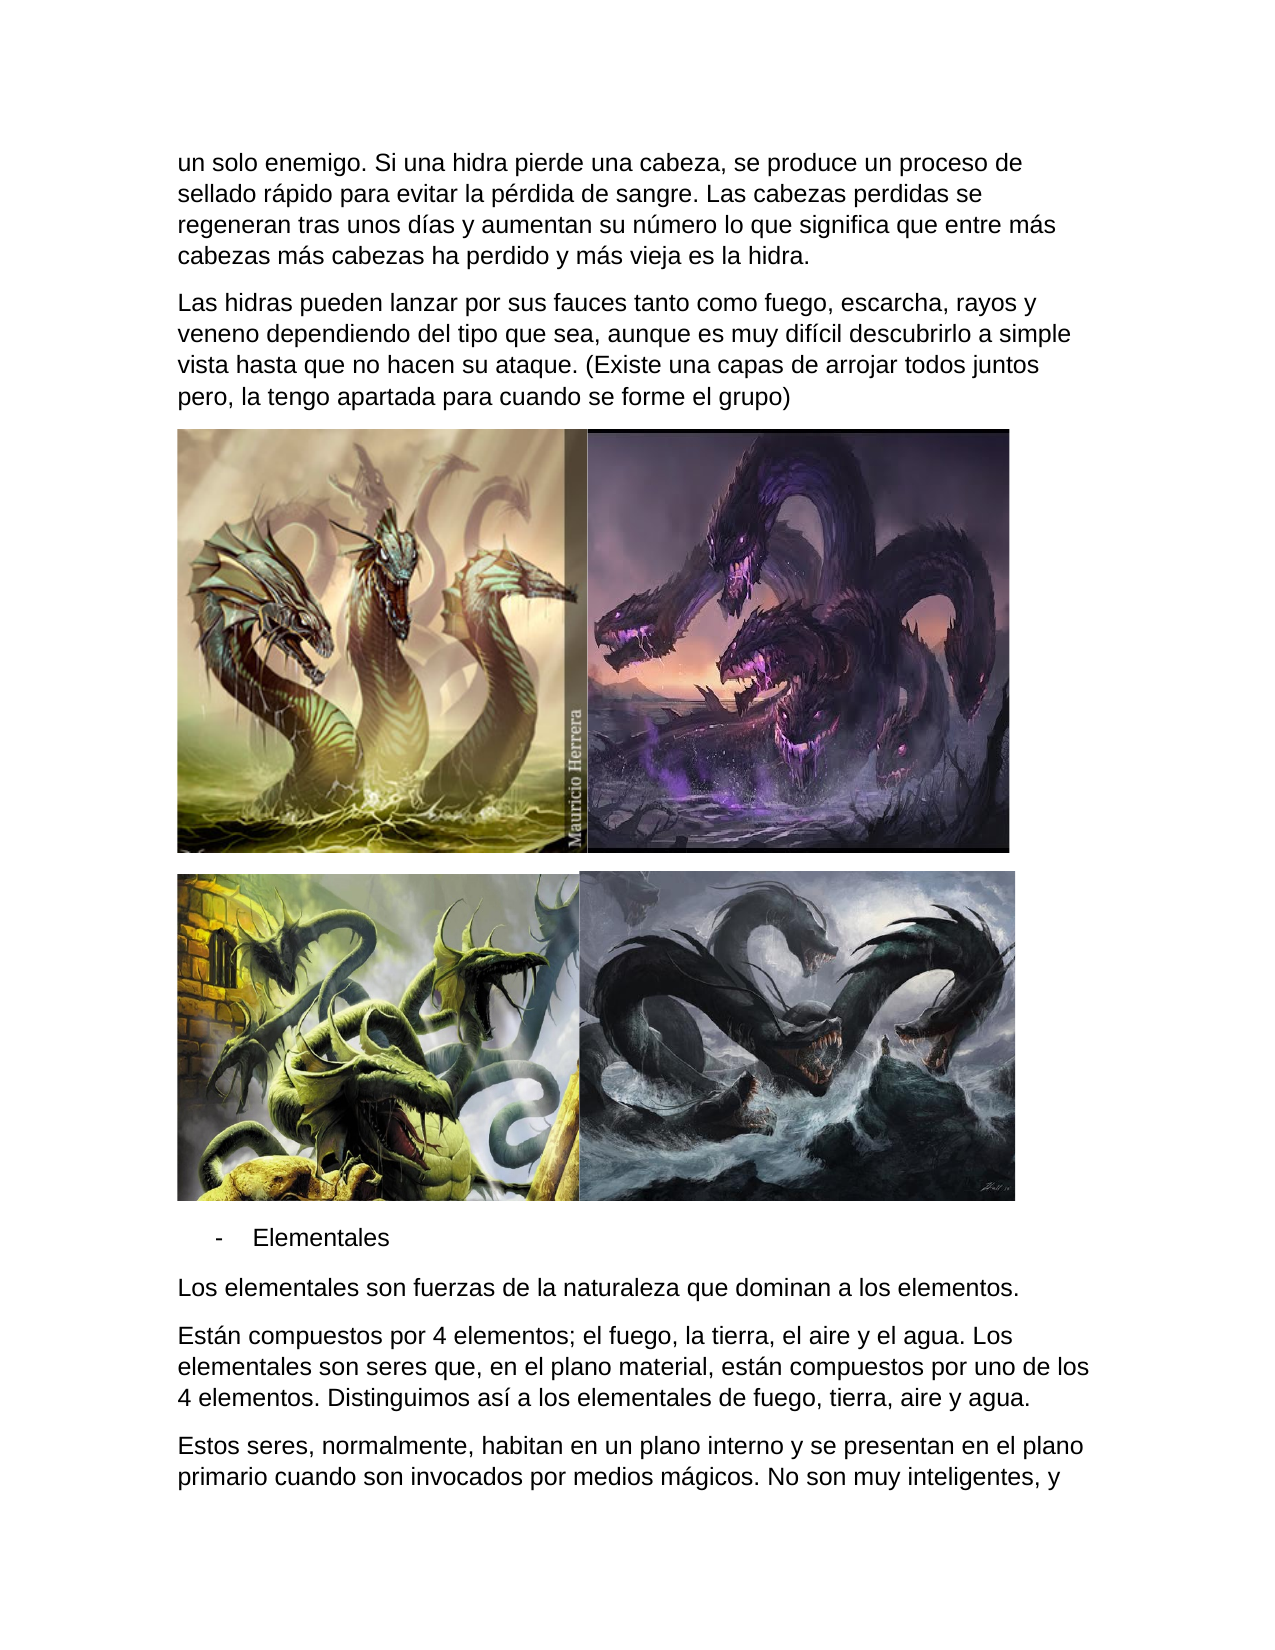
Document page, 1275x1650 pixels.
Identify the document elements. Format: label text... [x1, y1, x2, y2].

text Están compuestos por 4 elementos; el fuego, la tierra, el aire y el agua. Los elementales son seres que, en el plano material, están compuestos por uno de los 4 elementos. Distinguimos así a los elementales de fuego, tierra, aire y agua. [177, 1321, 1098, 1412]
list Elementales [215, 1220, 1098, 1254]
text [177, 1431, 1098, 1490]
text Las hidras pueden lanzar por sus fauces tanto como fuego, escarcha, rayos y veneno dependiendo del tipo que sea, aunque es muy difícil descubrirlo a simple vista hasta que no hacen su ataque. (Existe una capas de arrojar todos juntos pero, la tengo apartada para cuando se forme el grupo) [177, 288, 1098, 410]
picture [177, 871, 1016, 1201]
text Los elementales son fuerzas de la naturaleza que dominan a los elementos. [177, 1273, 1098, 1302]
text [177, 148, 1098, 269]
picture [177, 429, 1010, 853]
